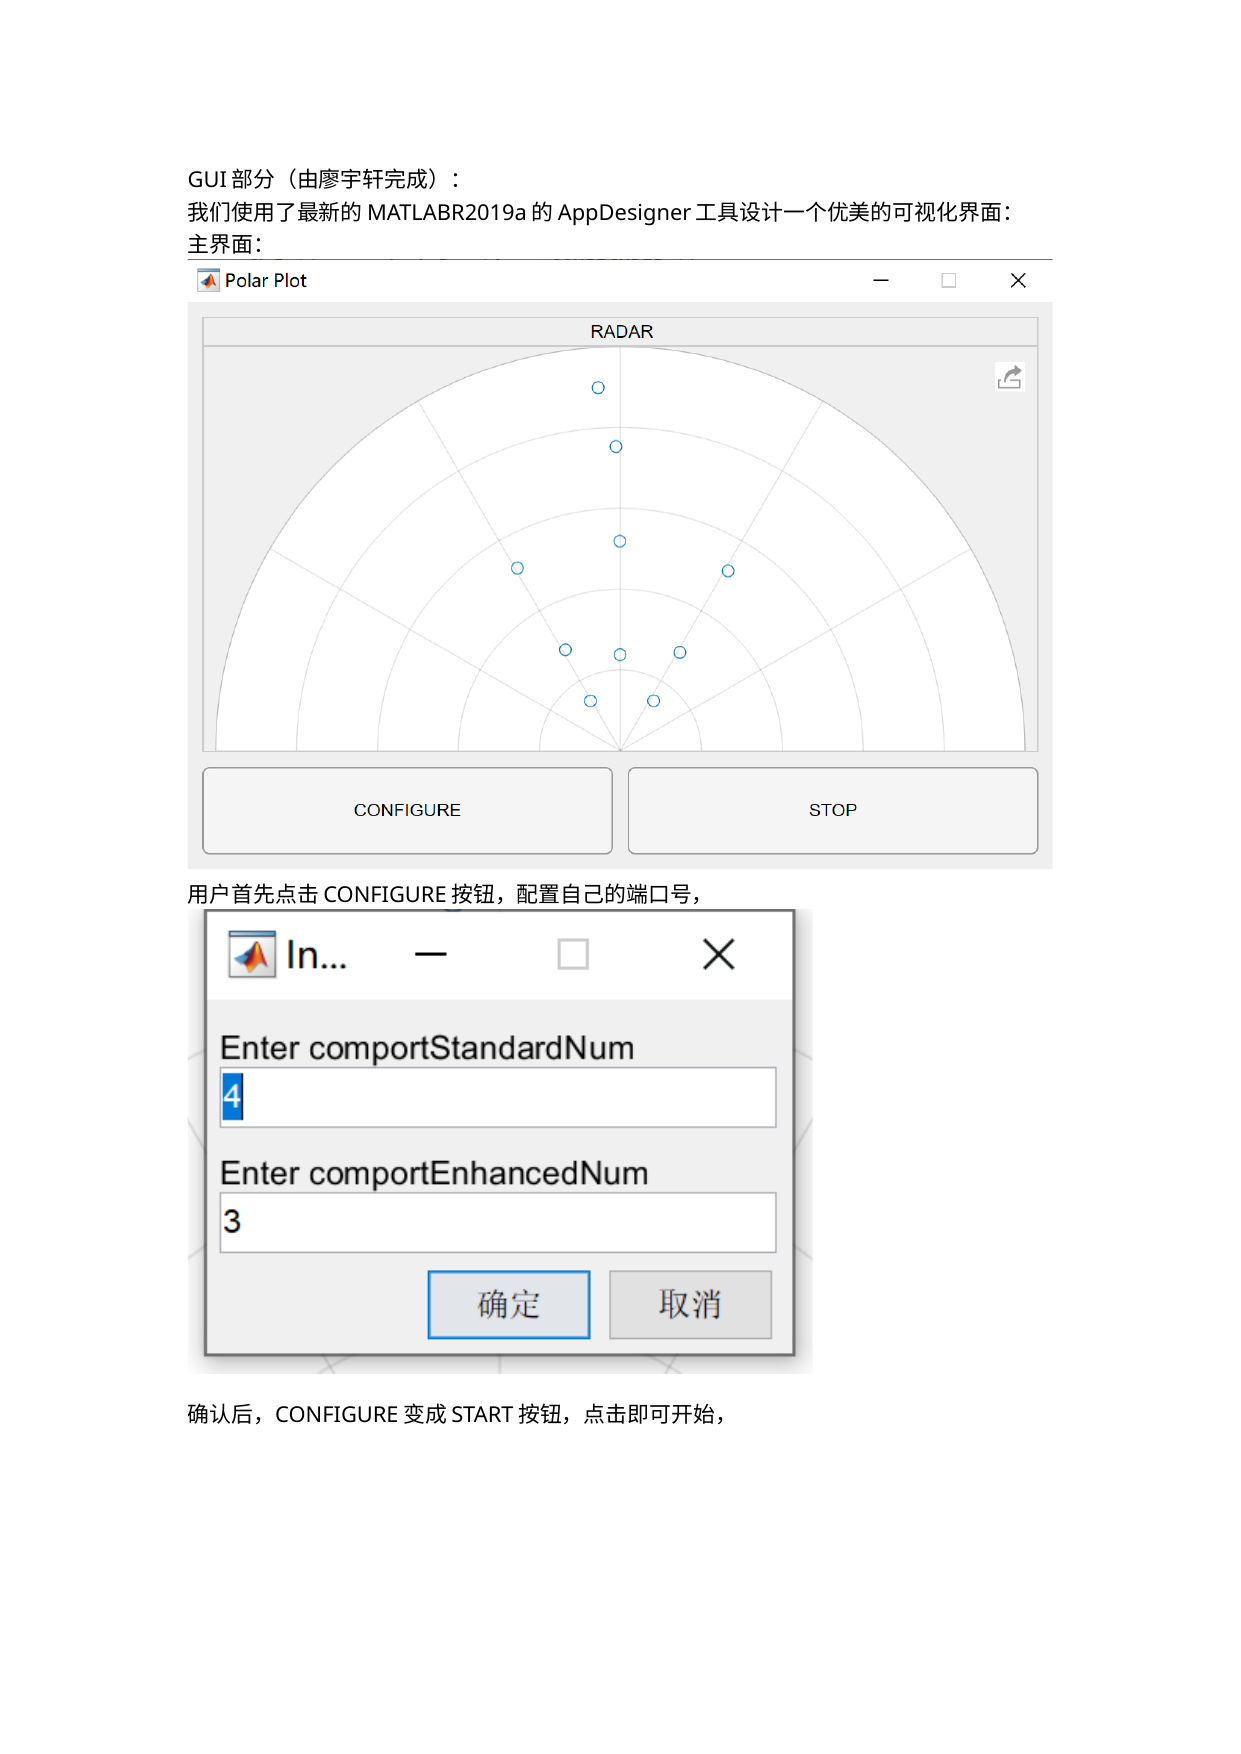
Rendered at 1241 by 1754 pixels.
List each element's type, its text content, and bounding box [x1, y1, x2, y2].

text GUI部分（由廖宇轩完成）： [187, 162, 1053, 194]
picture [187, 259, 1053, 869]
text 主界面： [187, 227, 1053, 259]
picture [187, 909, 813, 1374]
text 确认后，CONFIGURE变成START按钮，点击即可开始， [187, 1397, 1053, 1429]
text 我们使用了最新的MATLABR2019a的AppDesigner工具设计一个优美的可视化界面： [187, 194, 1053, 227]
text 用户首先点击CONFIGURE按钮，配置自己的端口号， [187, 877, 1053, 909]
